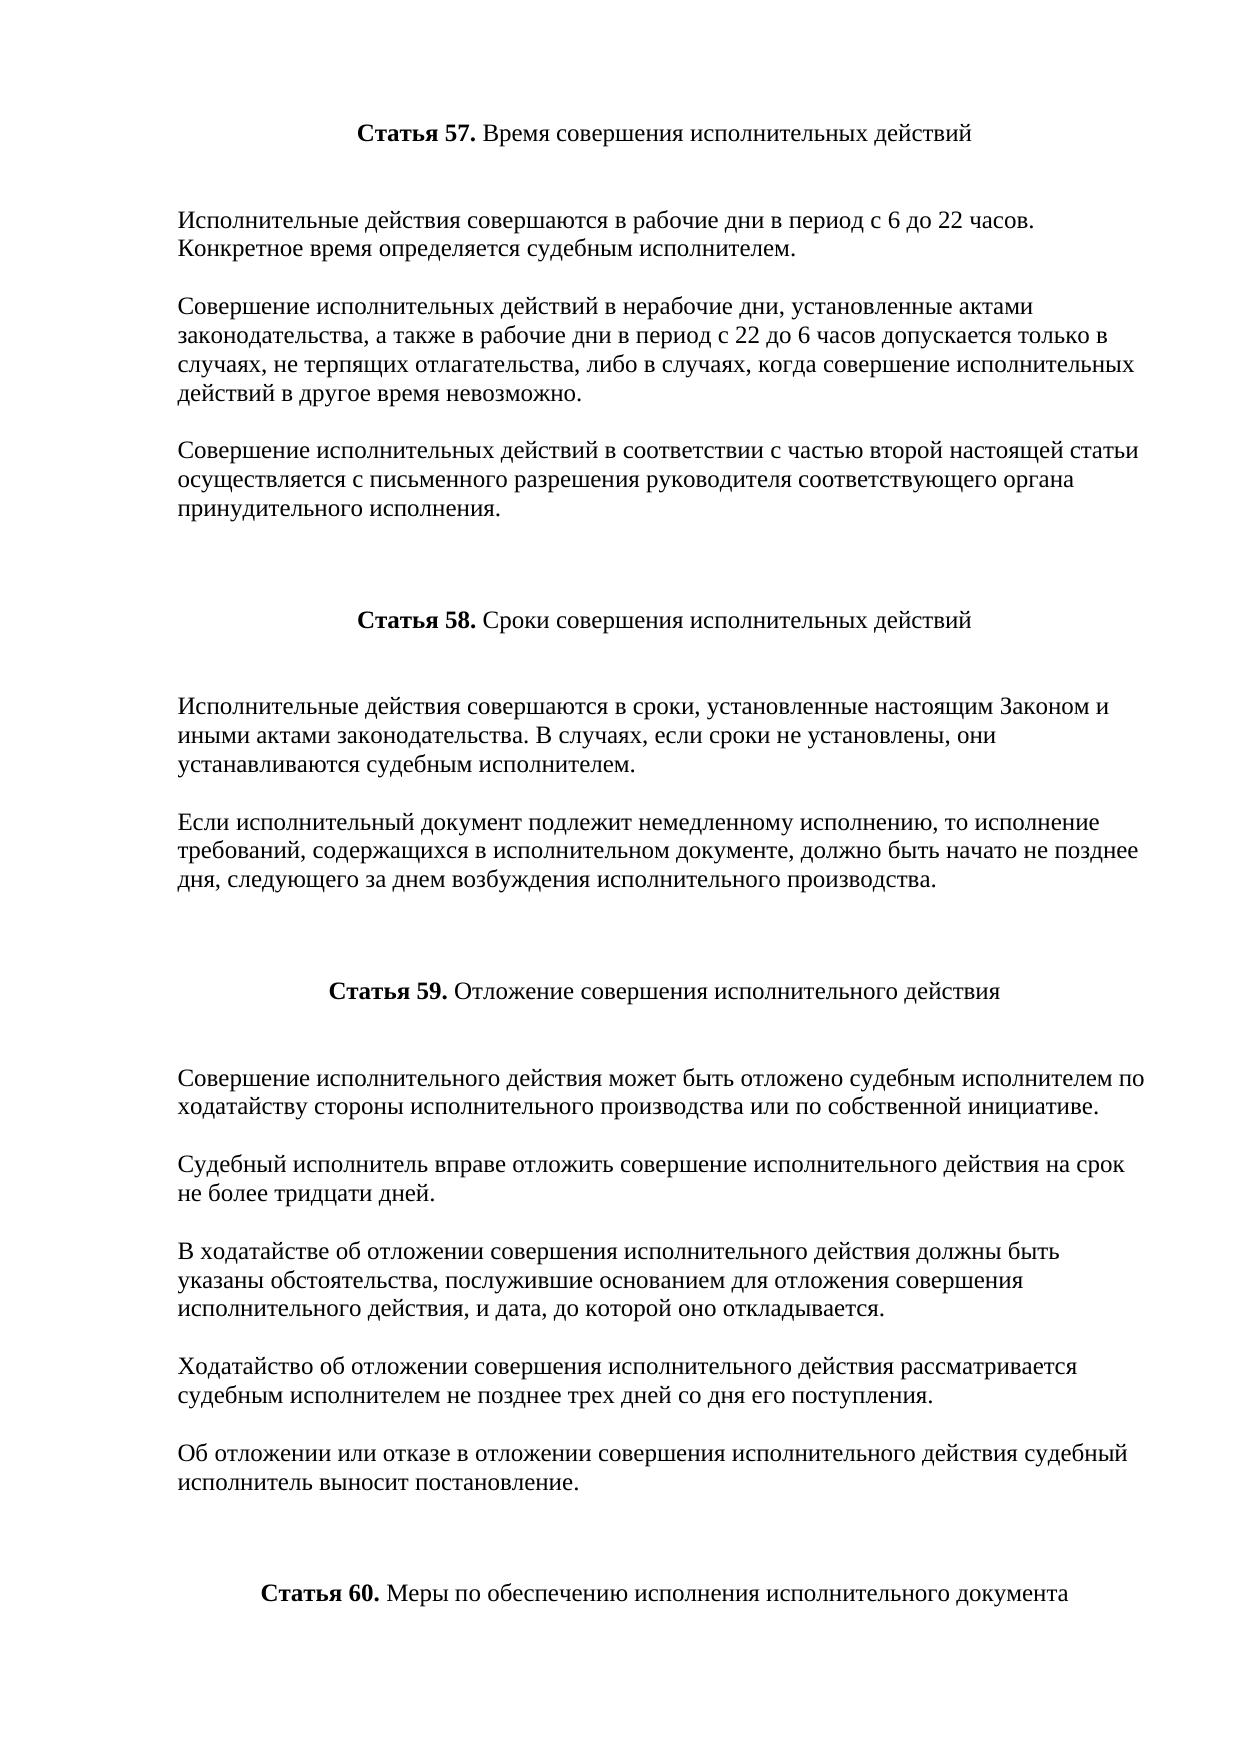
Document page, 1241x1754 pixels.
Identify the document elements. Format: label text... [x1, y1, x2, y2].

text Статья 59. Отложение совершения исполнительного действия [177, 976, 1152, 1005]
text Статья 57. Время совершения исполнительных действий [177, 118, 1152, 147]
text Судебный исполнитель вправе отложить совершение исполнительного действия на срок не более тридцати дней. [177, 1149, 1152, 1207]
text Статья 58. Сроки совершения исполнительных действий [177, 605, 1152, 633]
text Об отложении или отказе в отложении совершения исполнительного действия судебный исполнитель выносит постановление. [177, 1438, 1152, 1496]
text В ходатайстве об отложении совершения исполнительного действия должны быть указаны обстоятельства, послужившие основанием для отложения совершения исполнительного действия, и дата, до которой оно откладывается. [177, 1236, 1152, 1322]
text Исполнительные действия совершаются в сроки, установленные настоящим Законом и иными актами законодательства. В случаях, если сроки не установлены, они устанавливаются судебным исполнителем. [177, 691, 1152, 778]
text Исполнительные действия совершаются в рабочие дни в период с 6 до 22 часов. Конкретное время определяется судебным исполнителем. [177, 205, 1152, 262]
text Совершение исполнительного действия может быть отложено судебным исполнителем по ходатайству стороны исполнительного производства или по собственной инициативе. [177, 1063, 1152, 1120]
text Ходатайство об отложении совершения исполнительного действия рассматривается судебным исполнителем не позднее трех дней со дня его поступления. [177, 1351, 1152, 1409]
text Статья 60. Меры по обеспечению исполнения исполнительного документа [177, 1578, 1152, 1607]
text Совершение исполнительных действий в нерабочие дни, установленные актами законодательства, а также в рабочие дни в период с 22 до 6 часов допускается только в случаях, не терпящих отлагательства, либо в случаях, когда совершение исполнительных действий в другое время невозможно. [177, 291, 1152, 406]
text Если исполнительный документ подлежит немедленному исполнению, то исполнение требований, содержащихся в исполнительном документе, должно быть начато не позднее дня, следующего за днем возбуждения исполнительного производства. [177, 807, 1152, 893]
text Совершение исполнительных действий в соответствии с частью второй настоящей статьи осуществляется с письменного разрешения руководителя соответствующего органа принудительного исполнения. [177, 436, 1152, 522]
